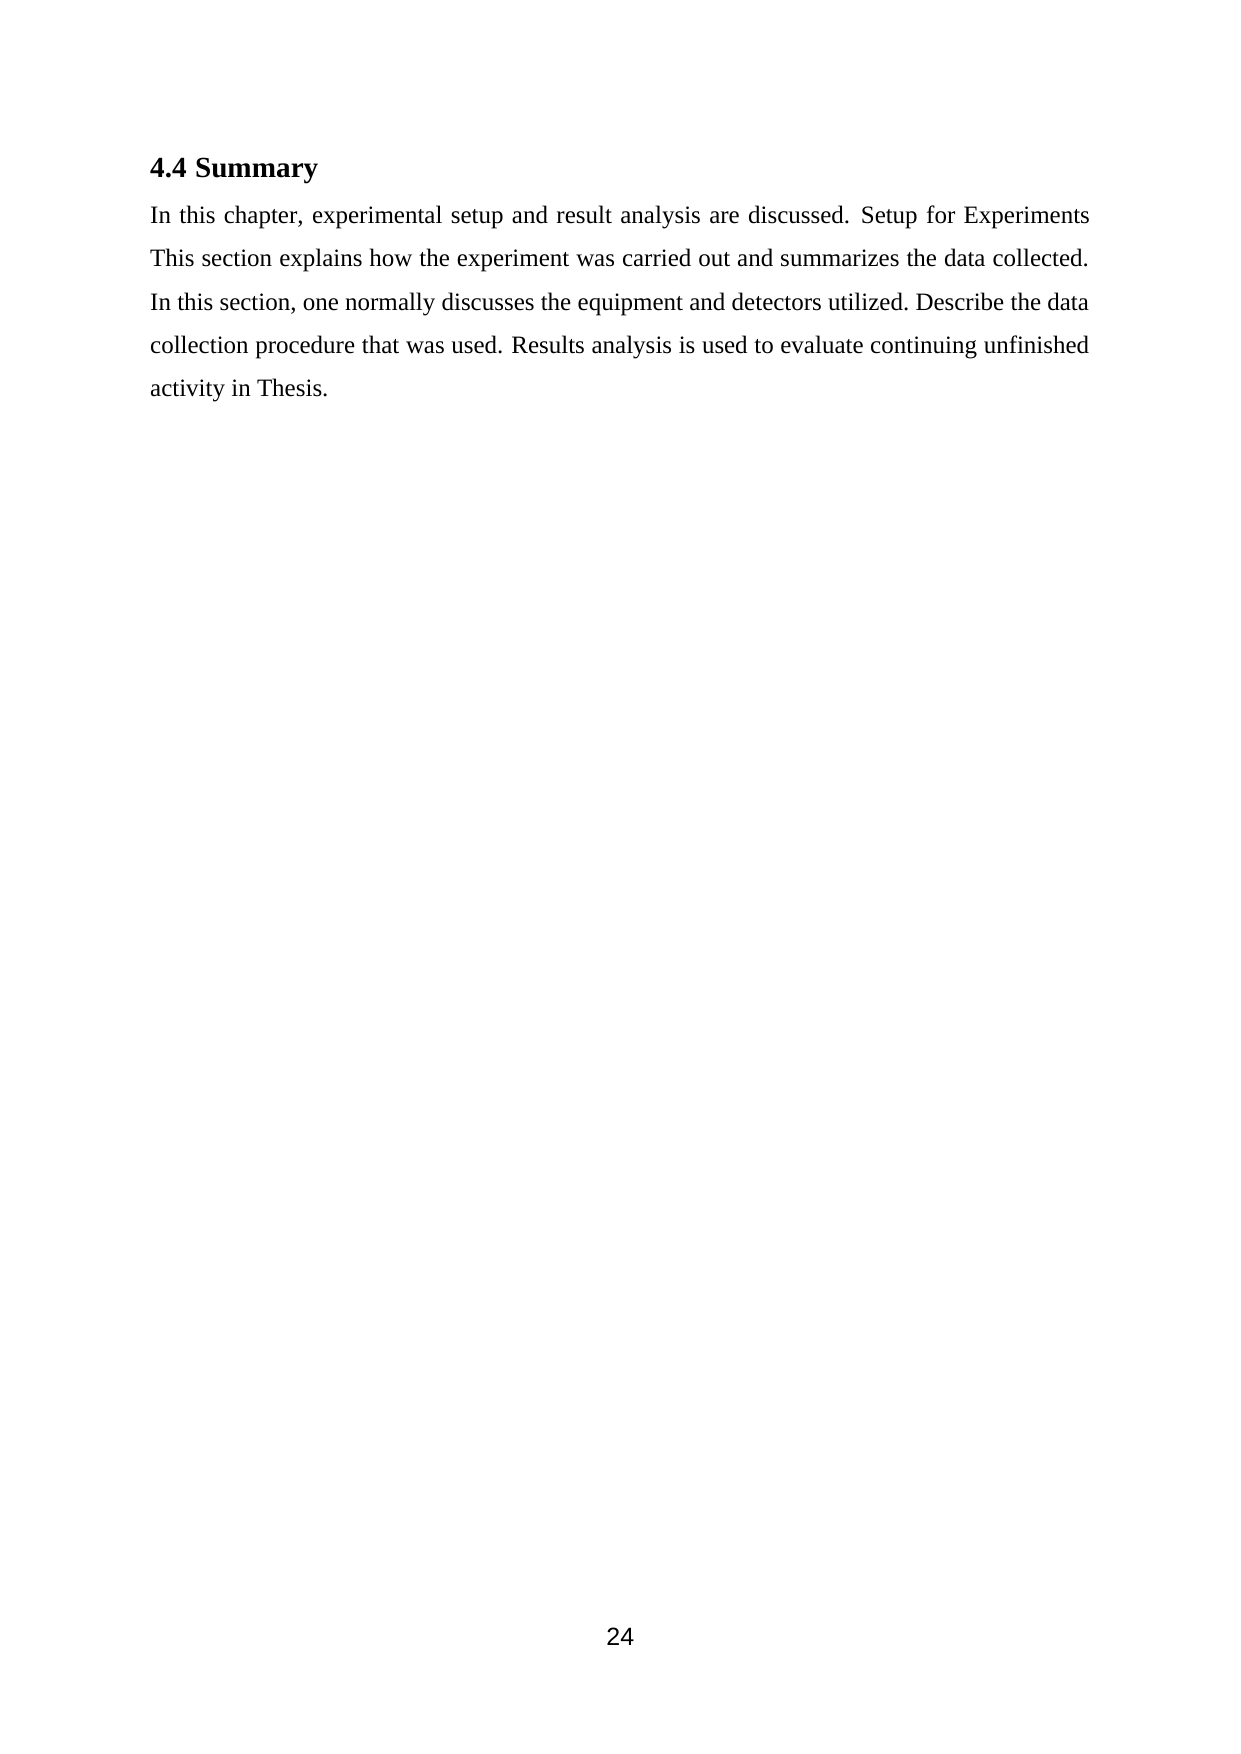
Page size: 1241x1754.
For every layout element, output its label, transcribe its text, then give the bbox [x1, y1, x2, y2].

subtitle 4.4 Summary [150, 150, 1090, 183]
text In this chapter, experimental setup and result analysis are discussed. Setup for Experiments This section explains how the experiment was carried out and summarizes the data collected. In this section, one normally discusses the equipment and detectors utilized. Describe the data collection procedure that was used. Results analysis is used to evaluate continuing unfinished activity in Thesis. [150, 200, 1090, 402]
